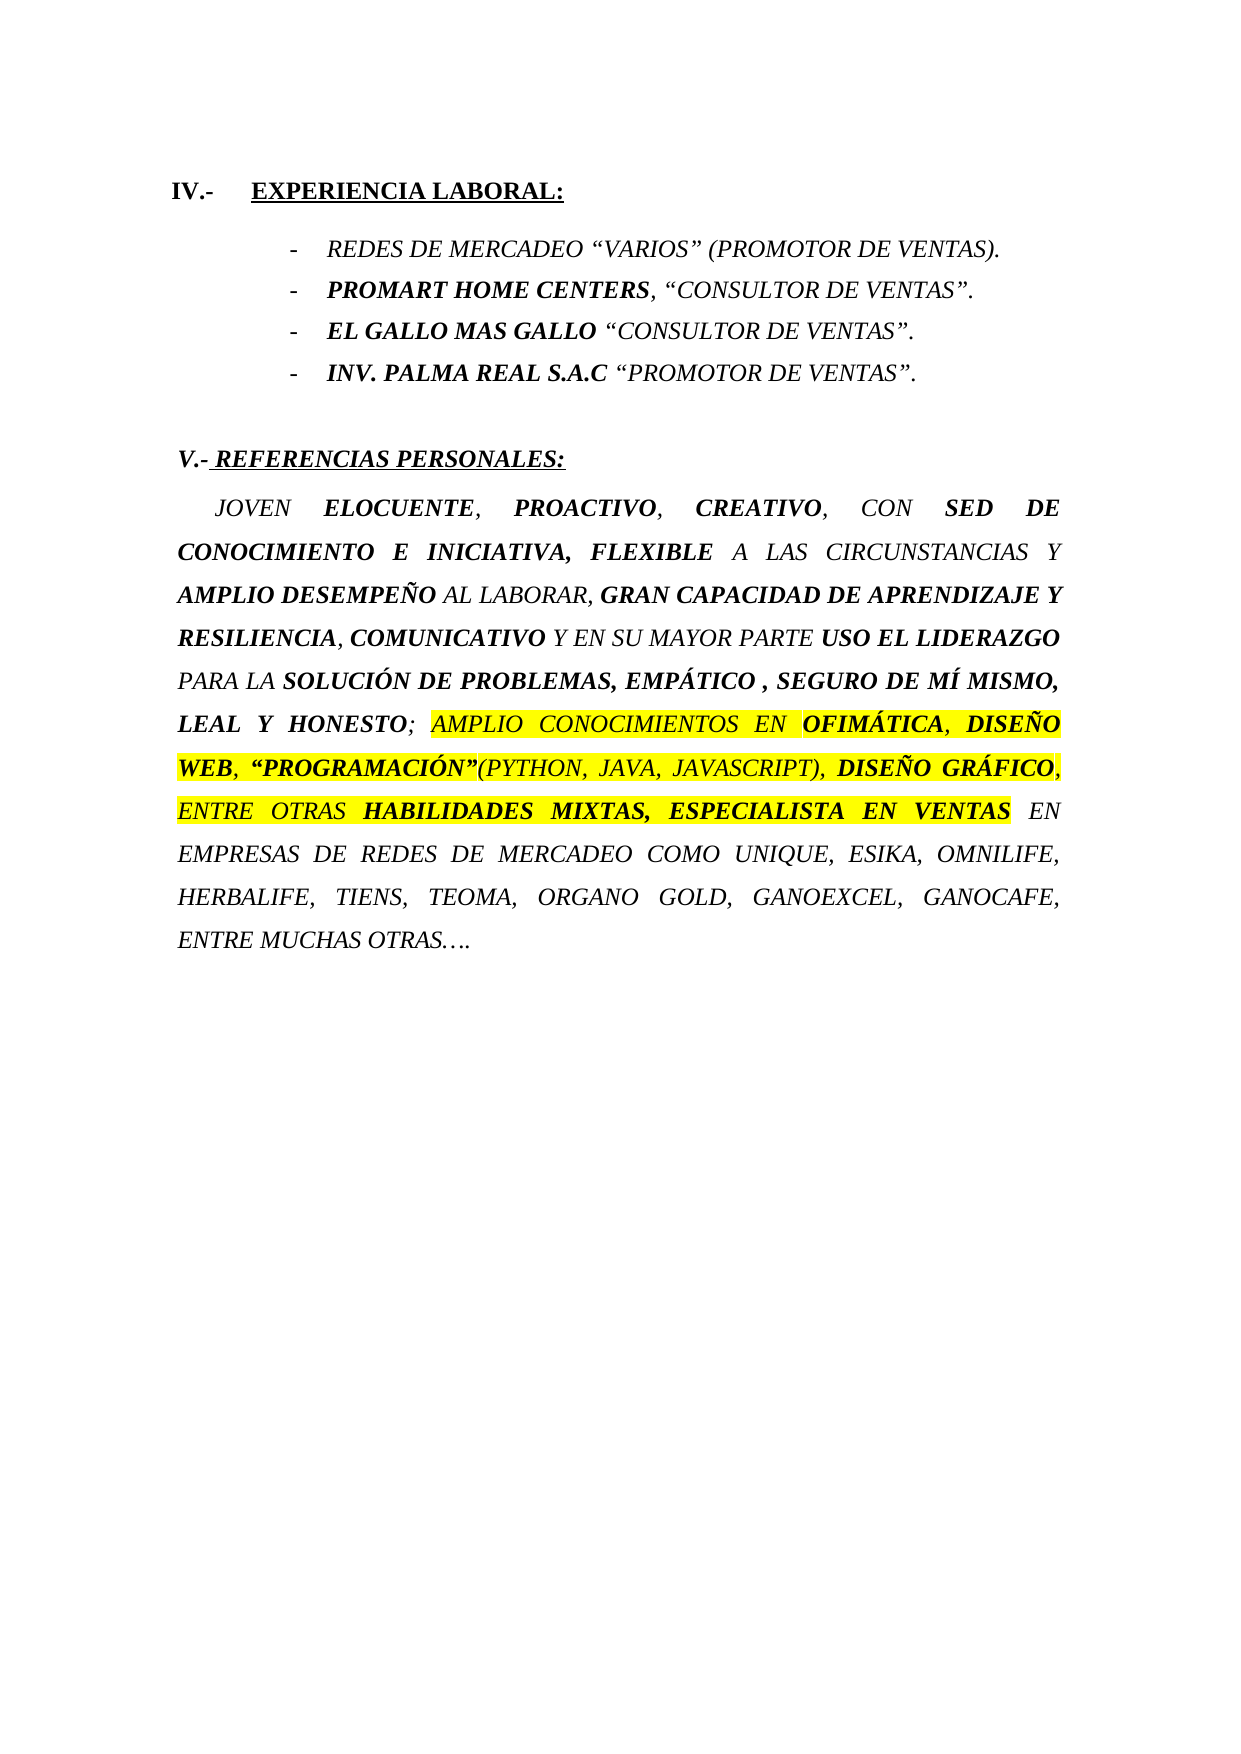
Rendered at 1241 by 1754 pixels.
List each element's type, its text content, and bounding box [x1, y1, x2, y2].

text JOVEN ELOCUENTE, PROACTIVO, CREATIVO, CON SED DE CONOCIMIENTO E INICIATIVA, FLEXIBLE A LAS CIRCUNSTANCIAS Y AMPLIO DESEMPEÑO AL LABORAR, GRAN CAPACIDAD DE APRENDIZAJE Y RESILIENCIA, COMUNICATIVO Y EN SU MAYOR PARTE USO EL LIDERAZGO PARA LA SOLUCIÓN DE PROBLEMAS, EMPÁTICO , SEGURO DE MÍ MISMO, LEAL Y HONESTO; AMPLIO CONOCIMIENTOS EN OFIMÁTICA, DISEÑO WEB, “PROGRAMACIÓN”(PYTHON, JAVA, JAVASCRIPT), DISEÑO GRÁFICO, ENTRE OTRAS HABILIDADES MIXTAS, ESPECIALISTA EN VENTAS EN EMPRESAS DE REDES DE MERCADEO COMO UNIQUE, ESIKA, OMNILIFE, HERBALIFE, TIENS, TEOMA, ORGANO GOLD, GANOEXCEL, GANOCAFE, ENTRE MUCHAS OTRAS…. [177, 493, 1063, 954]
list INV. PALMA REAL S.A.C “PROMOTOR DE VENTAS”. [289, 358, 1063, 386]
text V.- REFERENCIAS PERSONALES: [177, 444, 1063, 473]
list EXPERIENCIA LABORAL: [213, 176, 1063, 205]
list REDES DE MERCADEO “VARIOS” (PROMOTOR DE VENTAS). [289, 234, 1063, 263]
list EL GALLO MAS GALLO “CONSULTOR DE VENTAS”. [289, 316, 1063, 345]
list PROMART HOME CENTERS, “CONSULTOR DE VENTAS”. [289, 275, 1063, 304]
